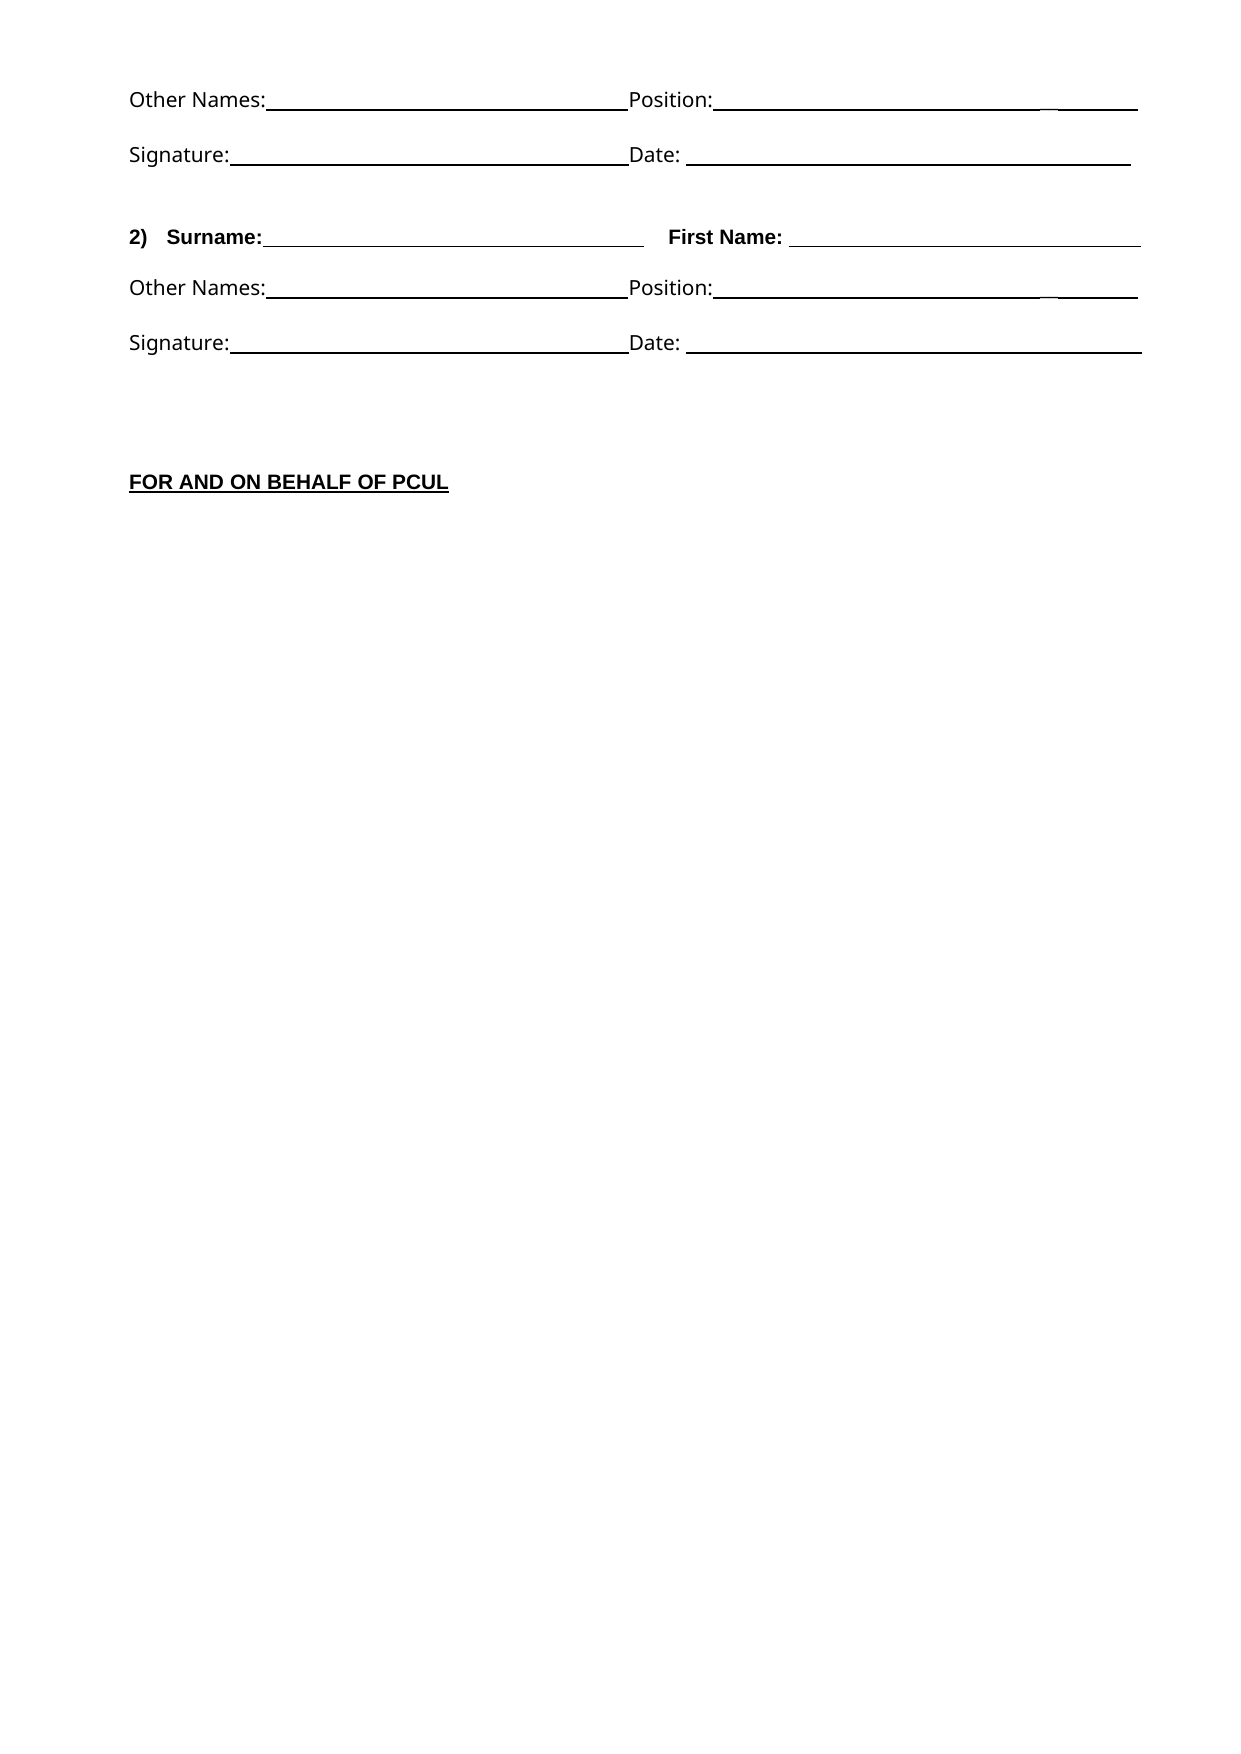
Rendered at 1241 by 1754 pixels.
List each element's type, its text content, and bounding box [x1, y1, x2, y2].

text FOR AND ON BEHALF OF PCUL [129, 470, 1196, 494]
text Signature: Date: [129, 328, 1196, 356]
text Other Names: Position: __ [129, 85, 1196, 114]
subtitle Surname: First Name: [129, 225, 1196, 249]
text Signature: Date: [129, 140, 1196, 168]
text Other Names: Position: __ [129, 273, 1196, 302]
